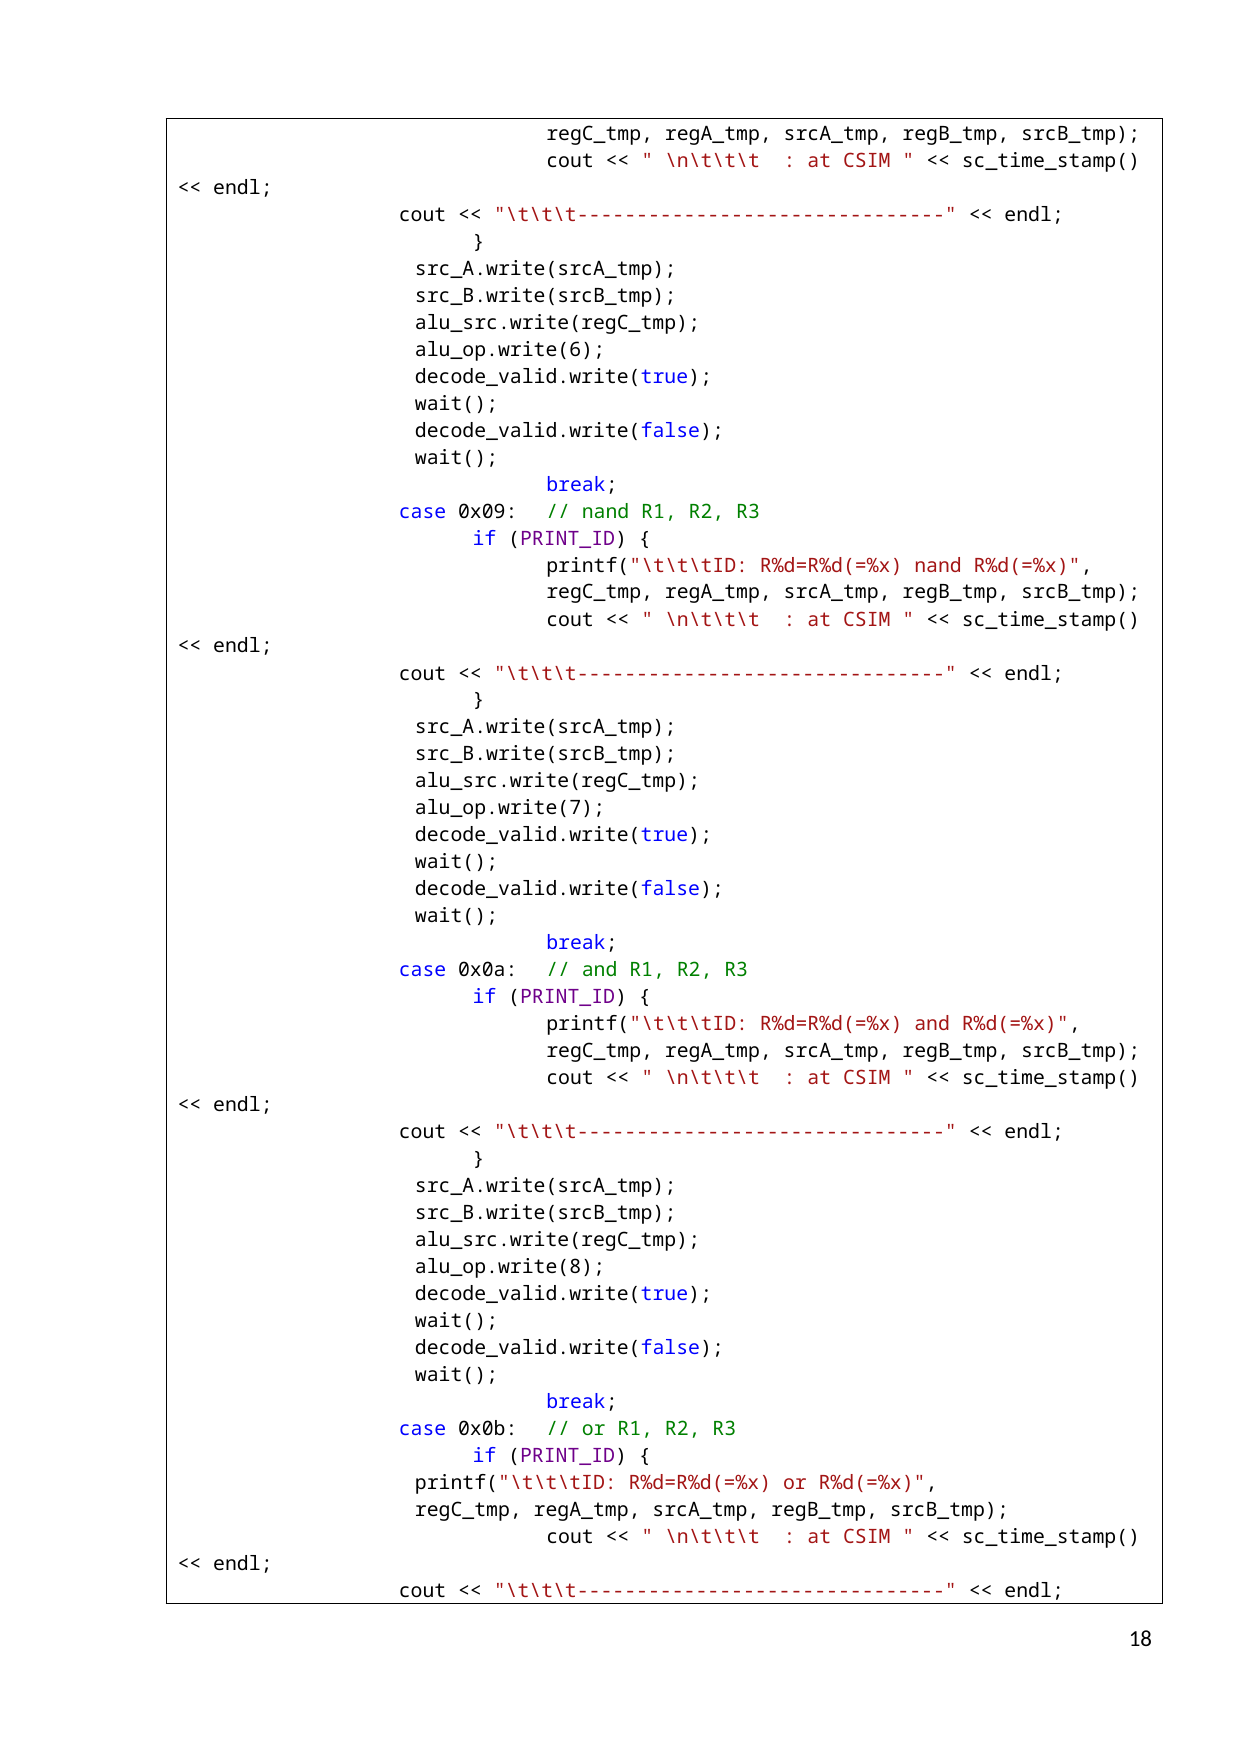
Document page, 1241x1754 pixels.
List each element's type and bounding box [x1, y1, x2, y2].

table_header [167, 119, 1162, 1603]
